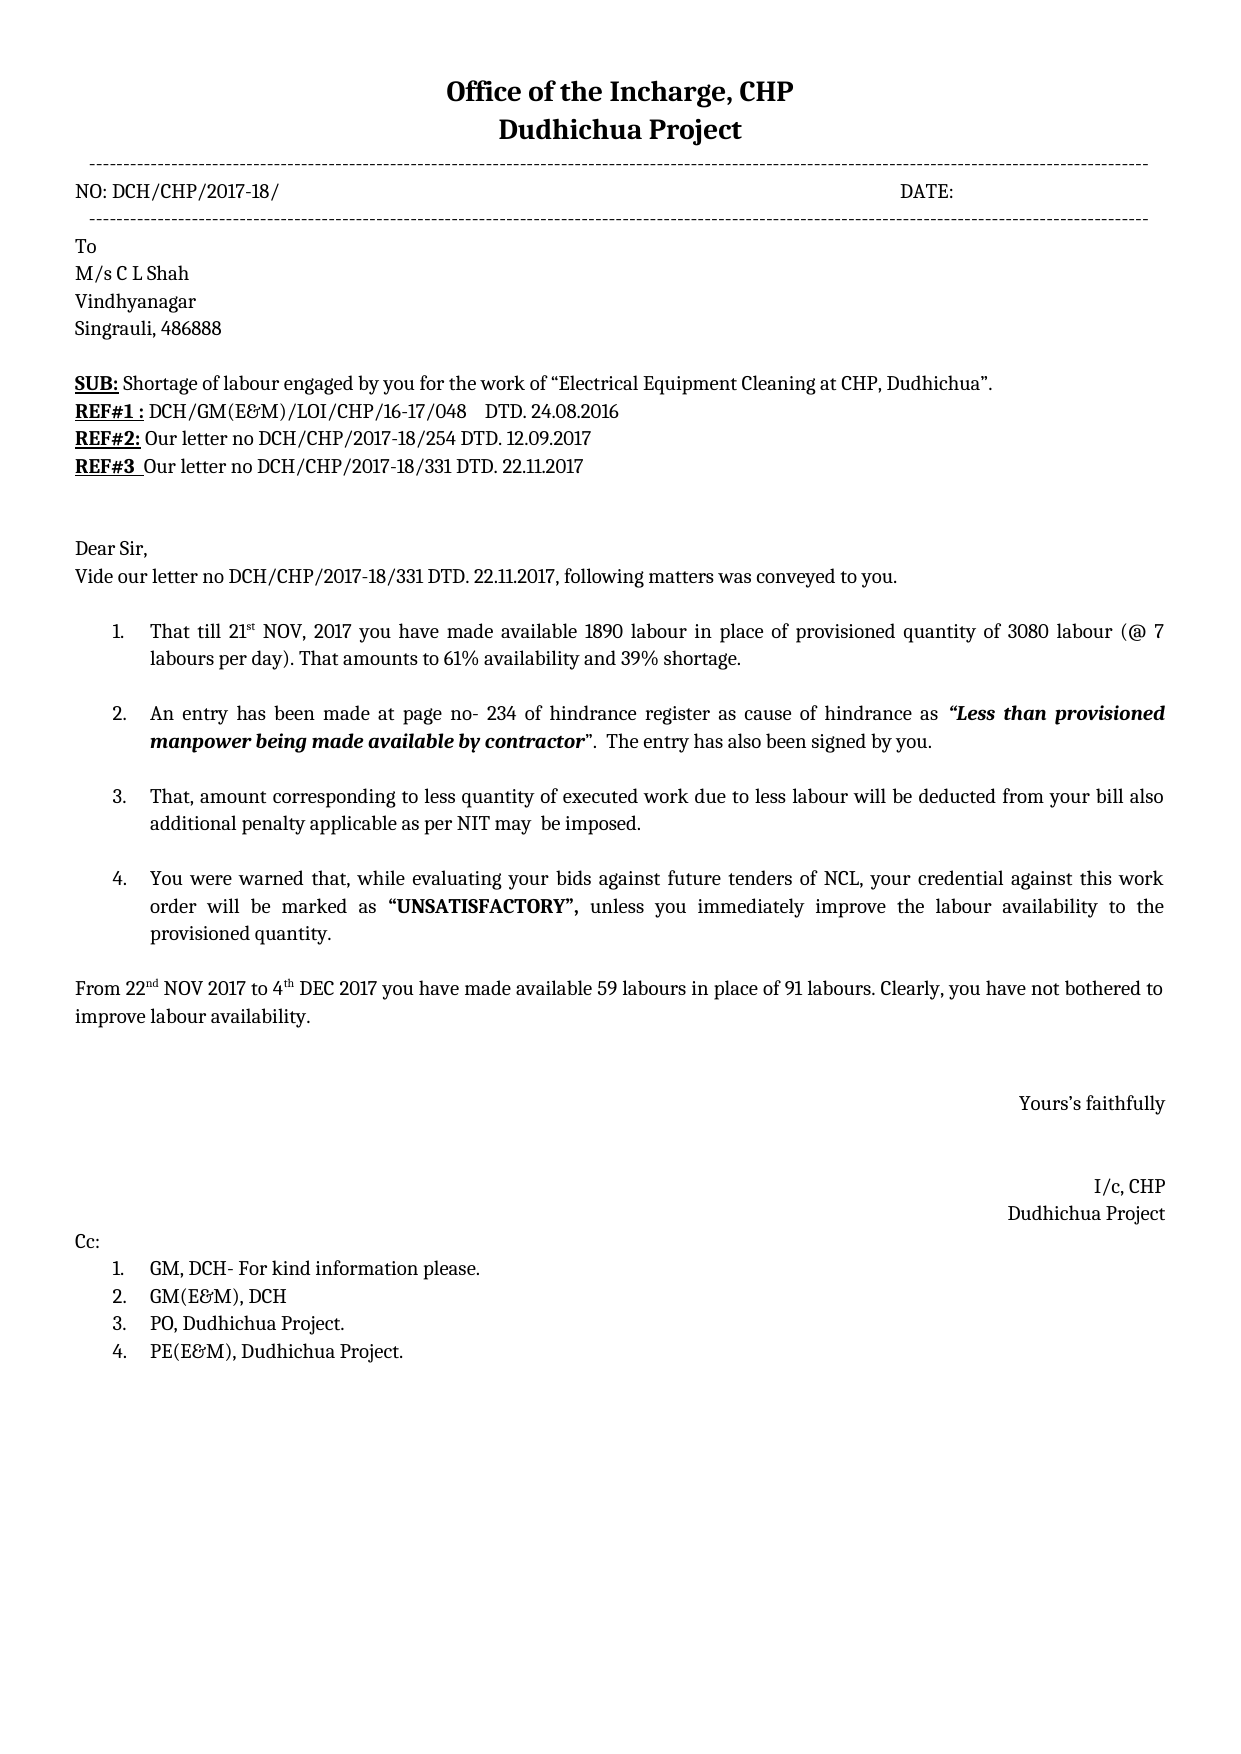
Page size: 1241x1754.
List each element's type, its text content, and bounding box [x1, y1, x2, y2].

list You were warned that, while evaluating your bids against future tenders of NCL, your credential against this work order will be marked as “UNSATISFACTORY”, unless you immediately improve the labour availability to the provisioned quantity. [112, 867, 1165, 946]
text Dear Sir, [75, 537, 1165, 561]
text NO: DCH/CHP/2017-18/ DATE: [75, 179, 1165, 203]
text To [75, 234, 1165, 258]
text Singrauli, 486888 [75, 317, 1165, 341]
text From 22nd NOV 2017 to 4th DEC 2017 you have made available 59 labours in place of 91 labours. Clearly, you have not bothered to improve labour availability. [75, 977, 1165, 1028]
text Dudhichua Project [75, 113, 1165, 147]
list PO, Dudhichua Project. [112, 1312, 1165, 1336]
text M/s C L Shah [75, 262, 1165, 286]
text Dudhichua Project [75, 1202, 1165, 1226]
text SUB: Shortage of labour engaged by you for the work of “Electrical Equipment Cleaning at CHP, Dudhichua”. [75, 372, 1165, 396]
list That, amount corresponding to less quantity of executed work due to less labour will be deducted from your bill also additional penalty applicable as per NIT may be imposed. [112, 784, 1165, 836]
text REF#1 : DCH/GM(E&M)/LOI/CHP/16-17/048 DTD. 24.08.2016 [75, 399, 1165, 423]
list GM(E&M), DCH [112, 1284, 1165, 1308]
list GM, DCH- For kind information please. [112, 1257, 1165, 1281]
text Vindhyanagar [75, 289, 1165, 313]
text ----------------------------------------------------------------------------------------------------------------------------------------------------------- [75, 207, 1165, 231]
text REF#2: Our letter no DCH/CHP/2017-18/254 DTD. 12.09.2017 [75, 427, 1165, 451]
text I/c, CHP [75, 1174, 1165, 1198]
list PE(E&M), Dudhichua Project. [112, 1339, 1165, 1363]
text Yours’s faithfully [75, 1092, 1165, 1116]
text Office of the Incharge, CHP [75, 75, 1165, 108]
text ----------------------------------------------------------------------------------------------------------------------------------------------------------- [75, 152, 1165, 176]
list That till 21st NOV, 2017 you have made available 1890 labour in place of provisioned quantity of 3080 labour (@ 7 labours per day). That amounts to 61% availability and 39% shortage. [112, 619, 1165, 671]
text REF#3 Our letter no DCH/CHP/2017-18/331 DTD. 22.11.2017 [75, 454, 1165, 478]
text Cc: [75, 1229, 1165, 1253]
text Vide our letter no DCH/CHP/2017-18/331 DTD. 22.11.2017, following matters was conveyed to you. [75, 564, 1165, 588]
list An entry has been made at page no- 234 of hindrance register as cause of hindrance as “Less than provisioned manpower being made available by contractor”. The entry has also been signed by you. [112, 702, 1165, 753]
